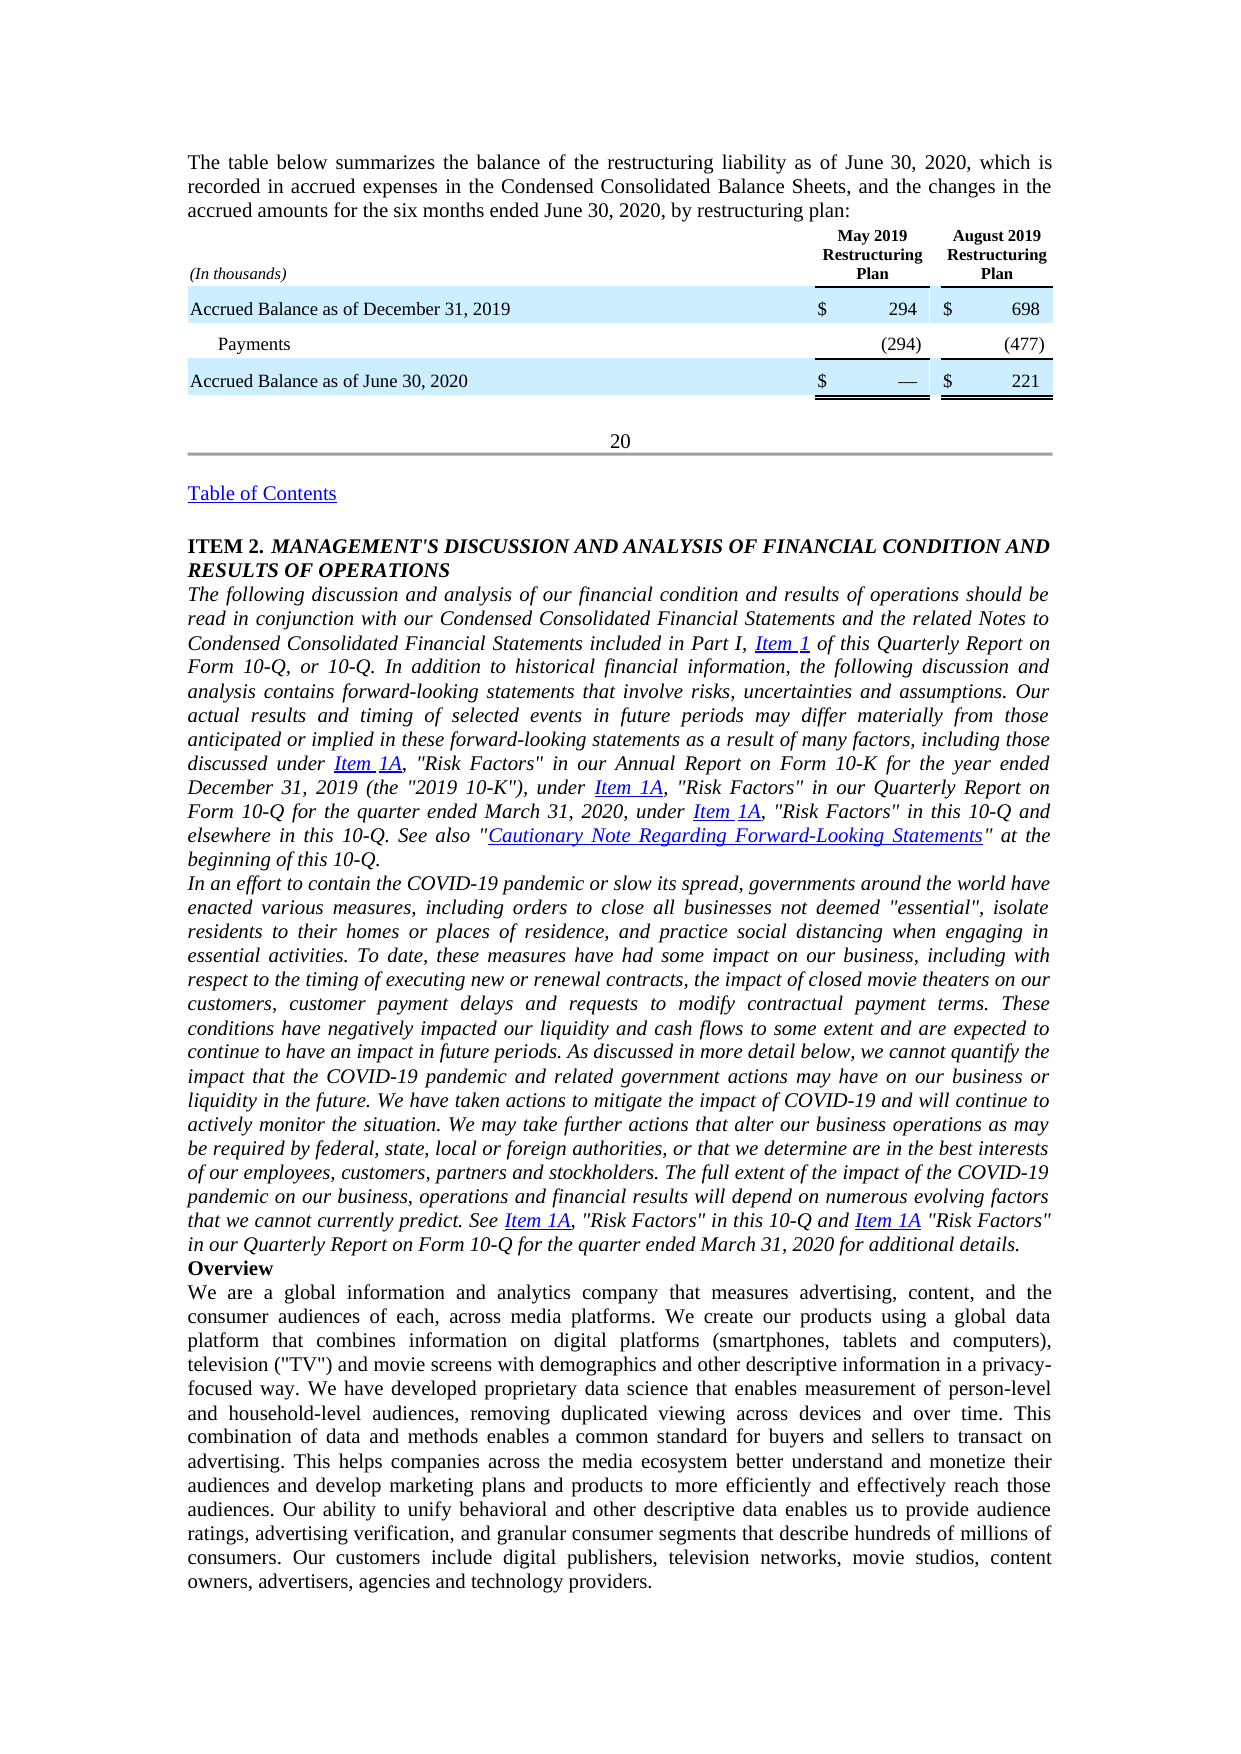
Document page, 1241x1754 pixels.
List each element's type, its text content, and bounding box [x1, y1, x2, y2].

text Overview [187, 1256, 1053, 1280]
text The following discussion and analysis of our financial condition and results of operations should be read in conjunction with our Condensed Consolidated Financial Statements and the related Notes to Condensed Consolidated Financial Statements included in Part I, Item 1 of this Quarterly Report on Form 10-Q, or 10-Q. In addition to historical financial information, the following discussion and analysis contains forward-looking statements that involve risks, uncertainties and assumptions. Our actual results and timing of selected events in future periods may differ materially from those anticipated or implied in these forward-looking statements as a result of many factors, including those discussed under Item 1A, "Risk Factors" in our Annual Report on Form 10-K for the year ended December 31, 2019 (the "2019 10-K"), under Item 1A, "Risk Factors" in our Quarterly Report on Form 10-Q for the quarter ended March 31, 2020, under Item 1A, "Risk Factors" in this 10-Q and elsewhere in this 10-Q. See also "Cautionary Note Regarding Forward-Looking Statements" at the beginning of this 10-Q. [187, 582, 1053, 871]
text In an effort to contain the COVID-19 pandemic or slow its spread, governments around the world have enacted various measures, including orders to close all businesses not deemed "essential", isolate residents to their homes or places of residence, and practice social distancing when engaging in essential activities. To date, these measures have had some impact on our business, including with respect to the timing of executing new or renewal contracts, the impact of closed movie theaters on our customers, customer payment delays and requests to modify contractual payment terms. These conditions have negatively impacted our liquidity and cash flows to some extent and are expected to continue to have an impact in future periods. As discussed in more detail below, we cannot quantify the impact that the COVID-19 pandemic and related government actions may have on our business or liquidity in the future. We have taken actions to mitigate the impact of COVID-19 and will continue to actively monitor the situation. We may take further actions that alter our business operations as may be required by federal, state, local or foreign authorities, or that we determine are in the best interests of our employees, customers, partners and stockholders. The full extent of the impact of the COVID-19 pandemic on our business, operations and financial results will depend on numerous evolving factors that we cannot currently predict. See Item 1A, "Risk Factors" in this 10-Q and Item 1A "Risk Factors" in our Quarterly Report on Form 10-Q for the quarter ended March 31, 2020 for additional details. [187, 871, 1053, 1256]
text Table of Contents [187, 481, 1053, 505]
text The table below summarizes the balance of the restructuring liability as of June 30, 2020, which is recorded in accrued expenses in the Condensed Consolidated Balance Sheets, and the changes in the accrued amounts for the six months ended June 30, 2020, by restructuring plan: [187, 150, 1053, 222]
text We are a global information and analytics company that measures advertising, content, and the consumer audiences of each, across media platforms. We create our products using a global data platform that combines information on digital platforms (smartphones, tablets and computers), television ("TV") and movie screens with demographics and other descriptive information in a privacy-focused way. We have developed proprietary data science that enables measurement of person-level and household-level audiences, removing duplicated viewing across devices and over time. This combination of data and methods enables a common standard for buyers and sellers to transact on advertising. This helps companies across the media ecosystem better understand and monetize their audiences and develop marketing plans and products to more efficiently and effectively reach those audiences. Our ability to unify behavioral and other descriptive data enables us to provide audience ratings, advertising verification, and granular consumer segments that describe hundreds of millions of consumers. Our customers include digital publishers, television networks, movie studios, content owners, advertisers, agencies and technology providers. [187, 1280, 1053, 1593]
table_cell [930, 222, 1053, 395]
text 20 [187, 428, 1053, 452]
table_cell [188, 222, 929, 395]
text ITEM 2. MANAGEMENT'S DISCUSSION AND ANALYSIS OF FINANCIAL CONDITION AND RESULTS OF OPERATIONS [187, 534, 1053, 582]
